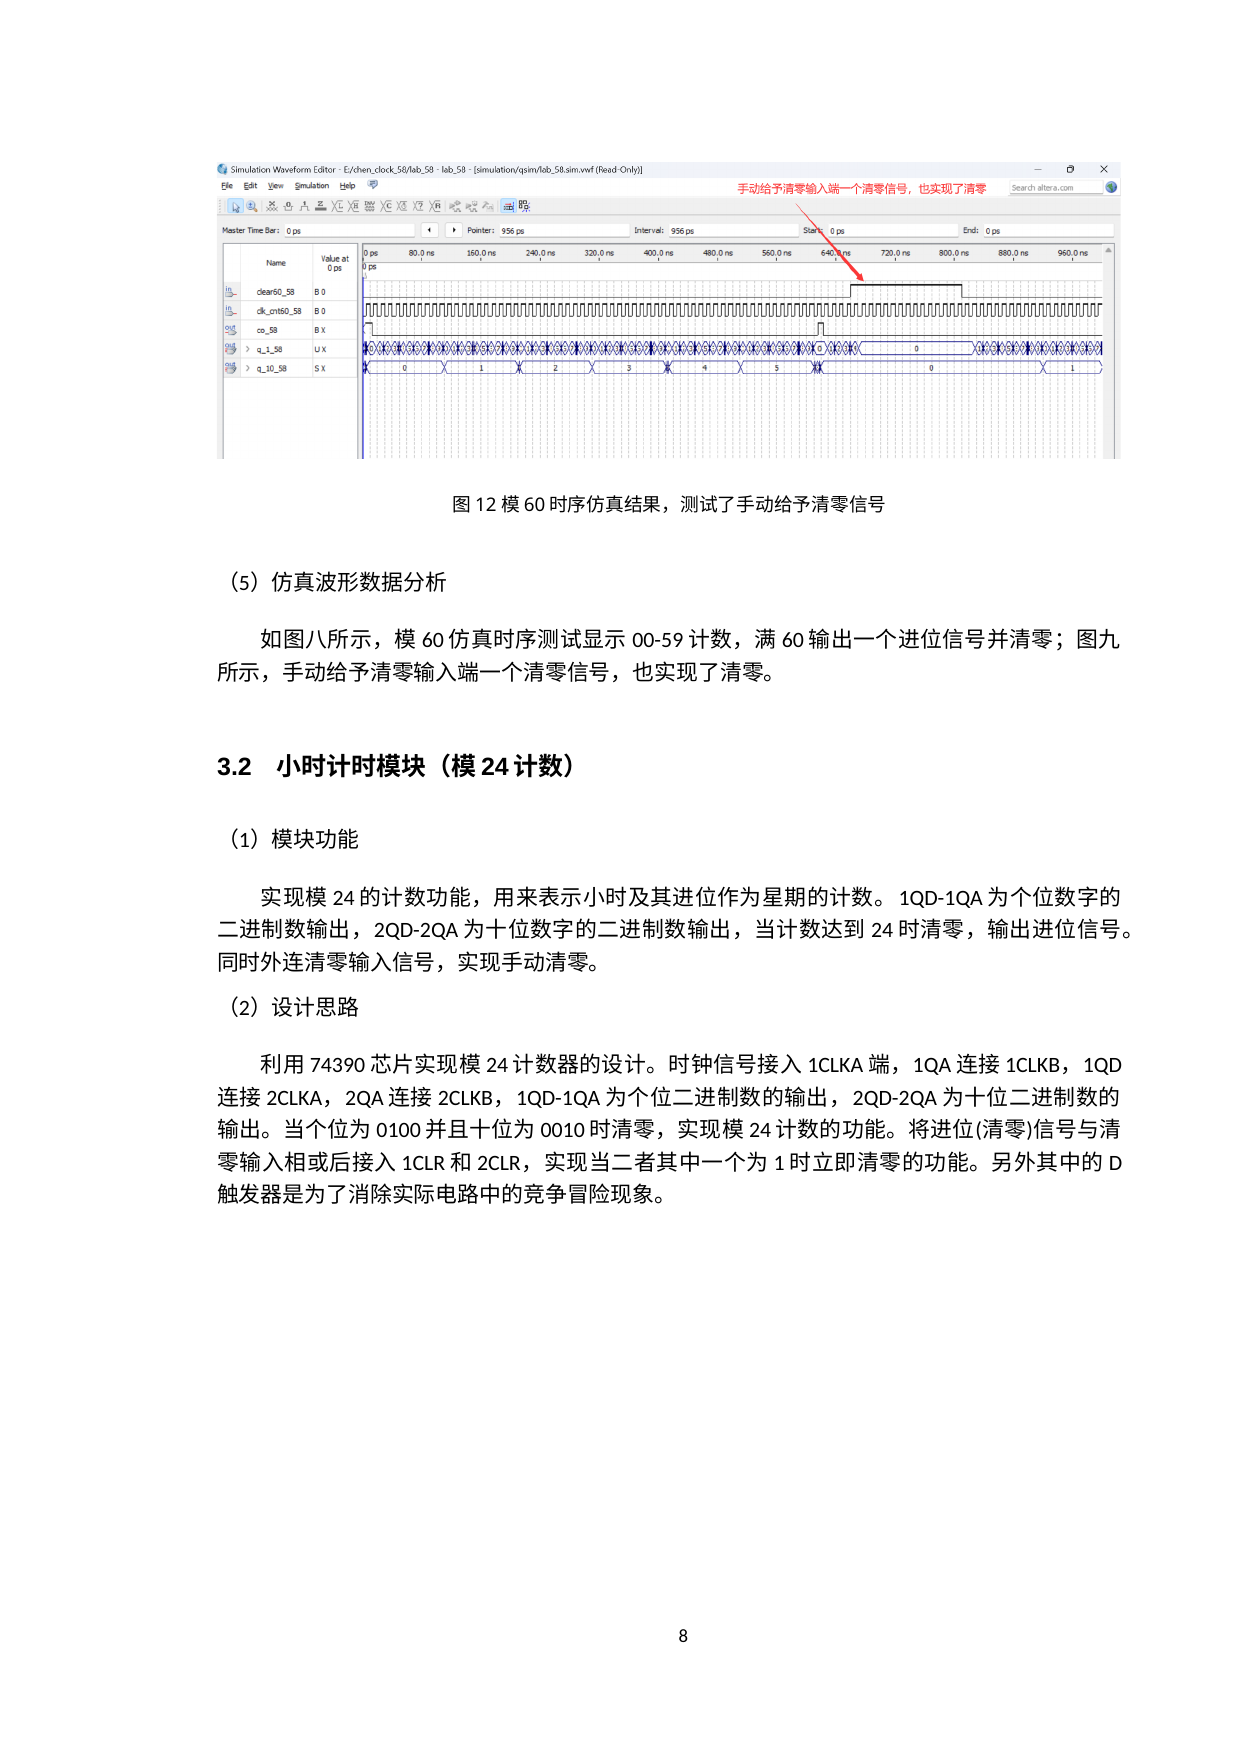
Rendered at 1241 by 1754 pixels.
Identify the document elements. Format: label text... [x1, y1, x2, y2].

subtitle 模块功能 [217, 822, 1122, 854]
text 实现模24的计数功能，用来表示小时及其进位作为星期的计数。1QD-1QA为个位数字的二进制数输出，2QD-2QA为十位数字的二进制数输出，当计数达到24时清零，输出进位信号。同时外连清零输入信号，实现手动清零。 [217, 879, 1122, 977]
text 利用74390芯片实现模24计数器的设计。时钟信号接入1CLKA端，1QA连接1CLKB，1QD连接2CLKA，2QA连接2CLKB，1QD-1QA为个位二进制数的输出，2QD-2QA为十位二进制数的输出。当个位为0100并且十位为0010时清零，实现模24计数的功能。将进位(清零)信号与清零输入相或后接入1CLR和2CLR，实现当二者其中一个为1时立即清零的功能。另外其中的D触发器是为了消除实际电路中的竞争冒险现象。 [217, 1047, 1122, 1209]
picture [216, 162, 1121, 459]
text 如图八所示，模60仿真时序测试显示00-59计数，满60输出一个进位信号并清零；图九所示，手动给予清零输入端一个清零信号，也实现了清零。 [217, 622, 1122, 687]
subtitle 设计思路 [217, 989, 1122, 1022]
subtitle 小时计时模块（模24计数） [217, 732, 1122, 797]
subtitle 仿真波形数据分析 [217, 564, 1122, 597]
text 图12 模60时序仿真结果，测试了手动给予清零信号 [217, 487, 1122, 519]
